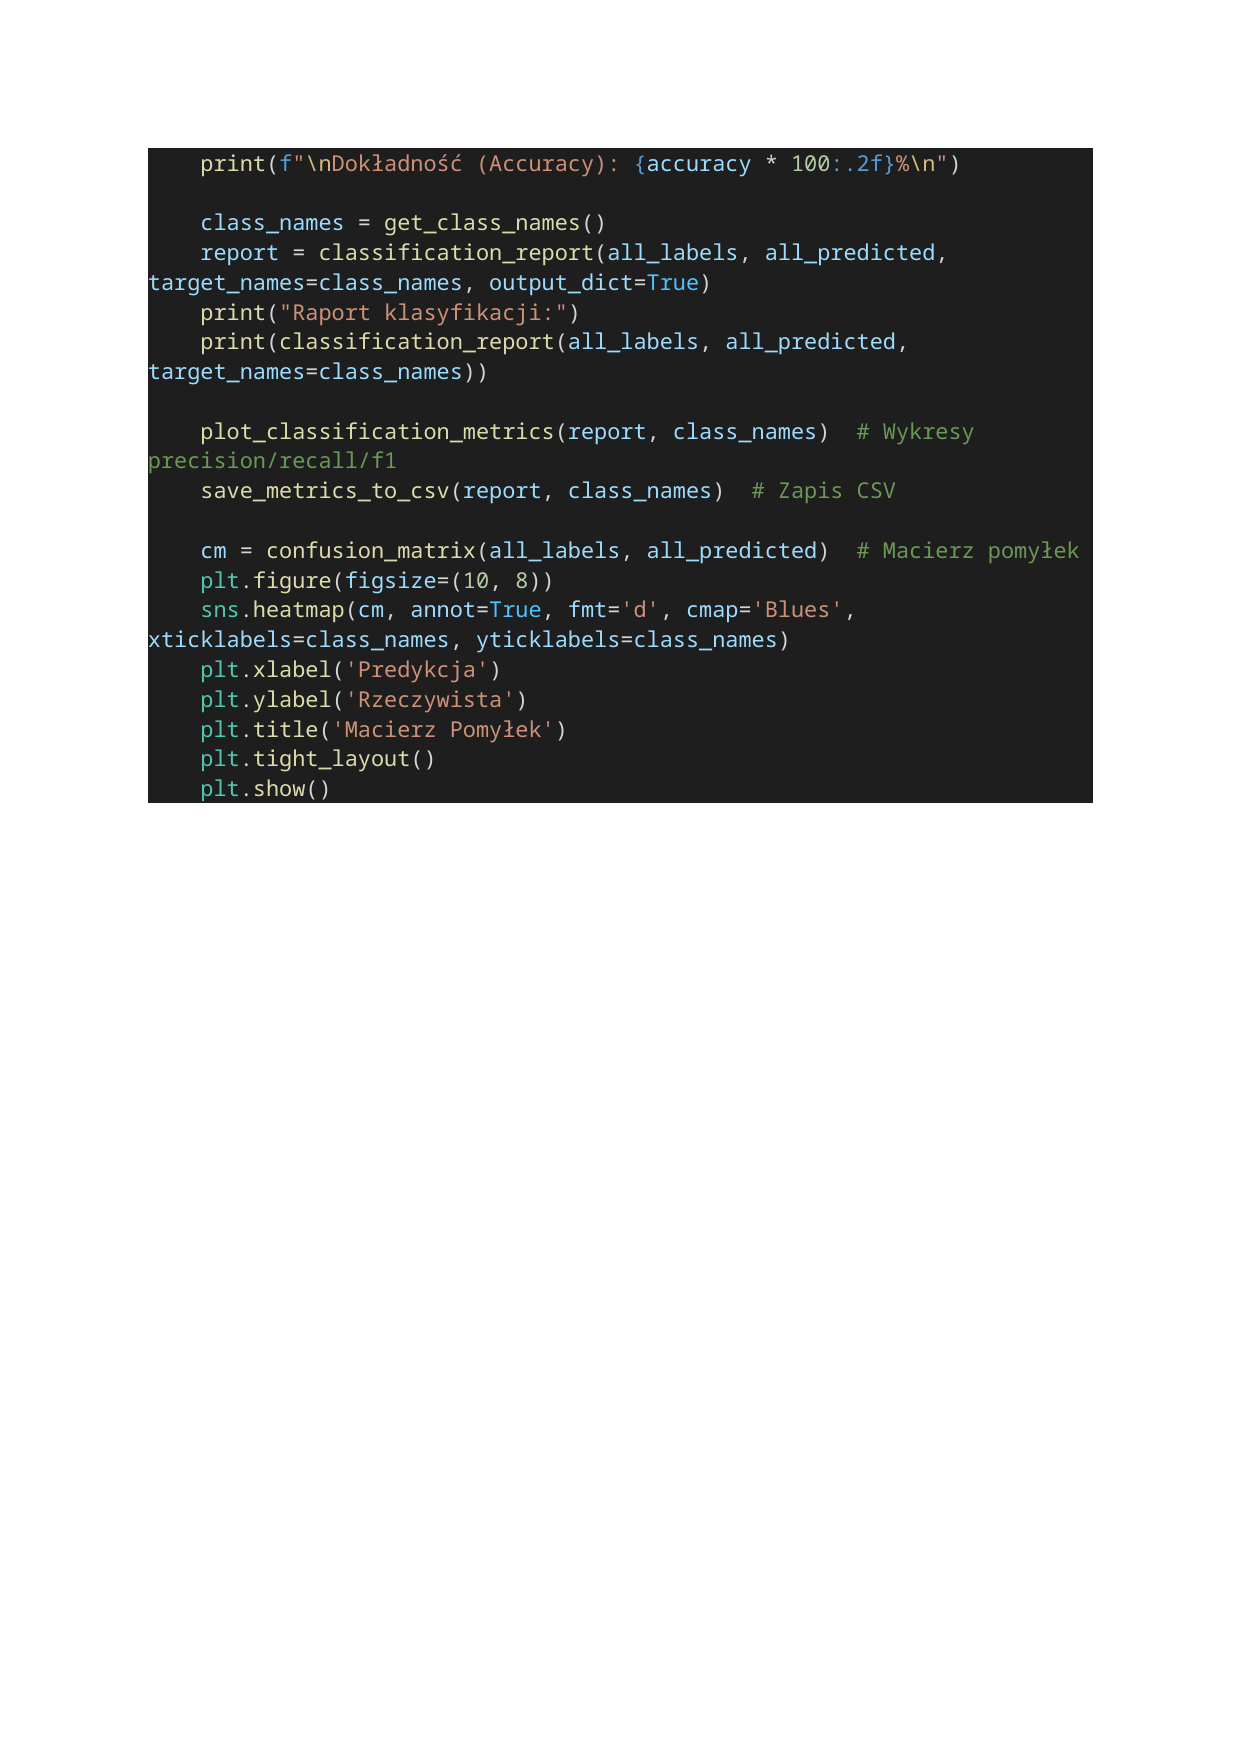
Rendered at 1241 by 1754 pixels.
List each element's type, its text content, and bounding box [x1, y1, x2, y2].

text sns.heatmap(cm, annot=True, fmt='d', cmap='Blues', xticklabels=class_names, yticklabels=class_names) [148, 594, 1093, 654]
text class_names = get_class_names() [148, 207, 1093, 237]
text report = classification_report(all_labels, all_predicted, target_names=class_names, output_dict=True) [148, 237, 1093, 297]
text plt.xlabel('Predykcja') [148, 654, 1093, 684]
text save_metrics_to_csv(report, class_names) # Zapis CSV [148, 475, 1093, 505]
text plt.figure(figsize=(10, 8)) [148, 565, 1093, 594]
text plt.tight_layout() [148, 743, 1093, 773]
text print("Raport klasyfikacji:") [148, 297, 1093, 326]
text plot_classification_metrics(report, class_names) # Wykresy precision/recall/f1 [148, 416, 1093, 475]
text print(classification_report(all_labels, all_predicted, target_names=class_names)) [148, 326, 1093, 386]
text plt.title('Macierz Pomyłek') [148, 714, 1093, 743]
text plt.ylabel('Rzeczywista') [148, 684, 1093, 714]
text cm = confusion_matrix(all_labels, all_predicted) # Macierz pomyłek [148, 535, 1093, 565]
text plt.show() [148, 773, 1093, 803]
text print(f"\nDokładność (Accuracy): {accuracy * 100:.2f}%\n") [148, 148, 1093, 177]
